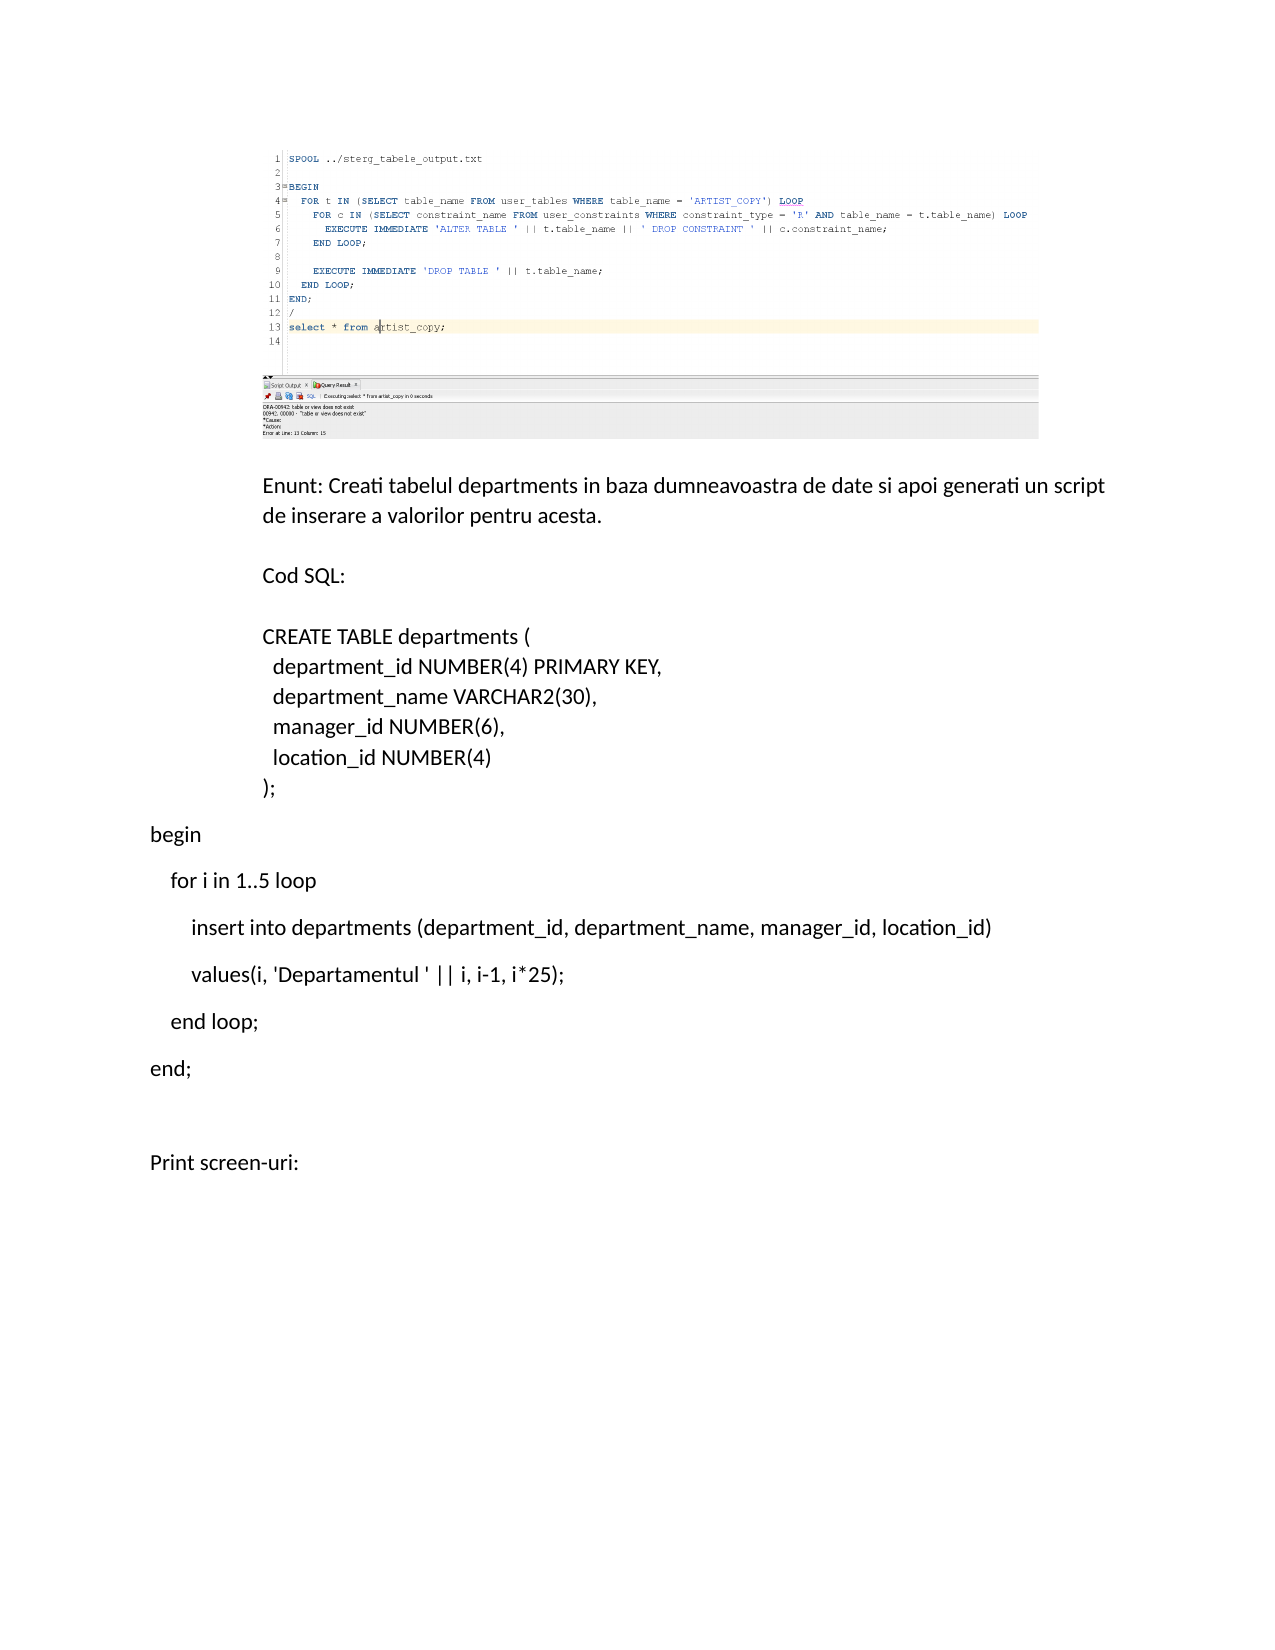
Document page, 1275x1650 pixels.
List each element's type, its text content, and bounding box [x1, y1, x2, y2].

list department_id NUMBER(4) PRIMARY KEY, [262, 652, 1125, 680]
list ); [262, 773, 1125, 801]
list location_id NUMBER(4) [262, 743, 1125, 771]
list CREATE TABLE departments ( [262, 622, 1125, 650]
text values(i, 'Departamentul ' || i, i-1, i*25); [150, 960, 1125, 988]
list manager_id NUMBER(6), [262, 712, 1125, 741]
text insert into departments (department_id, department_name, manager_id, location_id) [150, 913, 1125, 942]
text end; [150, 1054, 1125, 1082]
text Print screen-uri: [150, 1148, 1125, 1176]
list Cod SQL: [262, 561, 1125, 589]
text end loop; [150, 1007, 1125, 1035]
picture [262, 150, 1039, 439]
text for i in 1..5 loop [150, 867, 1125, 895]
text begin [150, 820, 1125, 848]
list Enunt: Creati tabelul departments in baza dumneavoastra de date si apoi generati un script de inserare a valorilor pentru acesta. [262, 471, 1125, 529]
list department_name VARCHAR2(30), [262, 682, 1125, 710]
